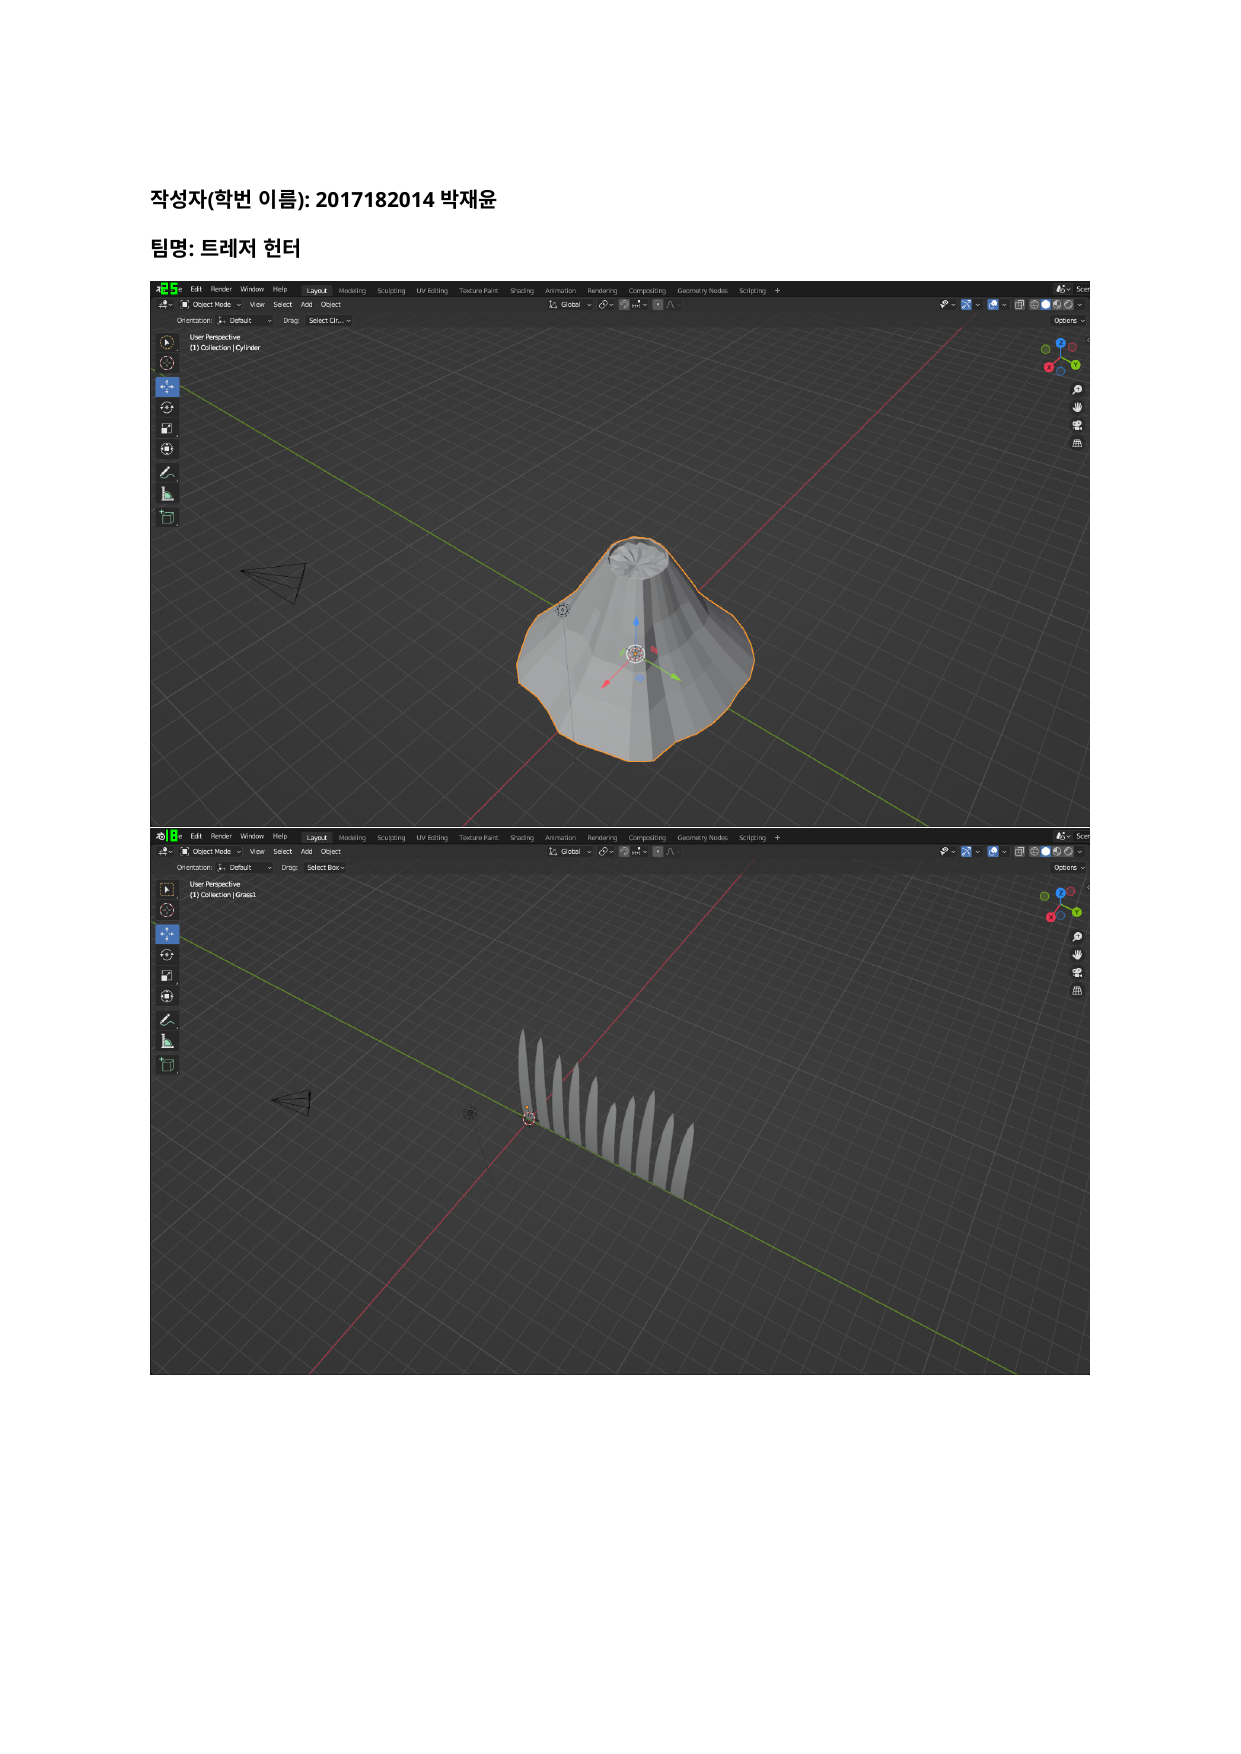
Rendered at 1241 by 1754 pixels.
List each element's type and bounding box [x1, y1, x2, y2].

picture [150, 281, 1090, 827]
picture [150, 828, 1090, 1375]
